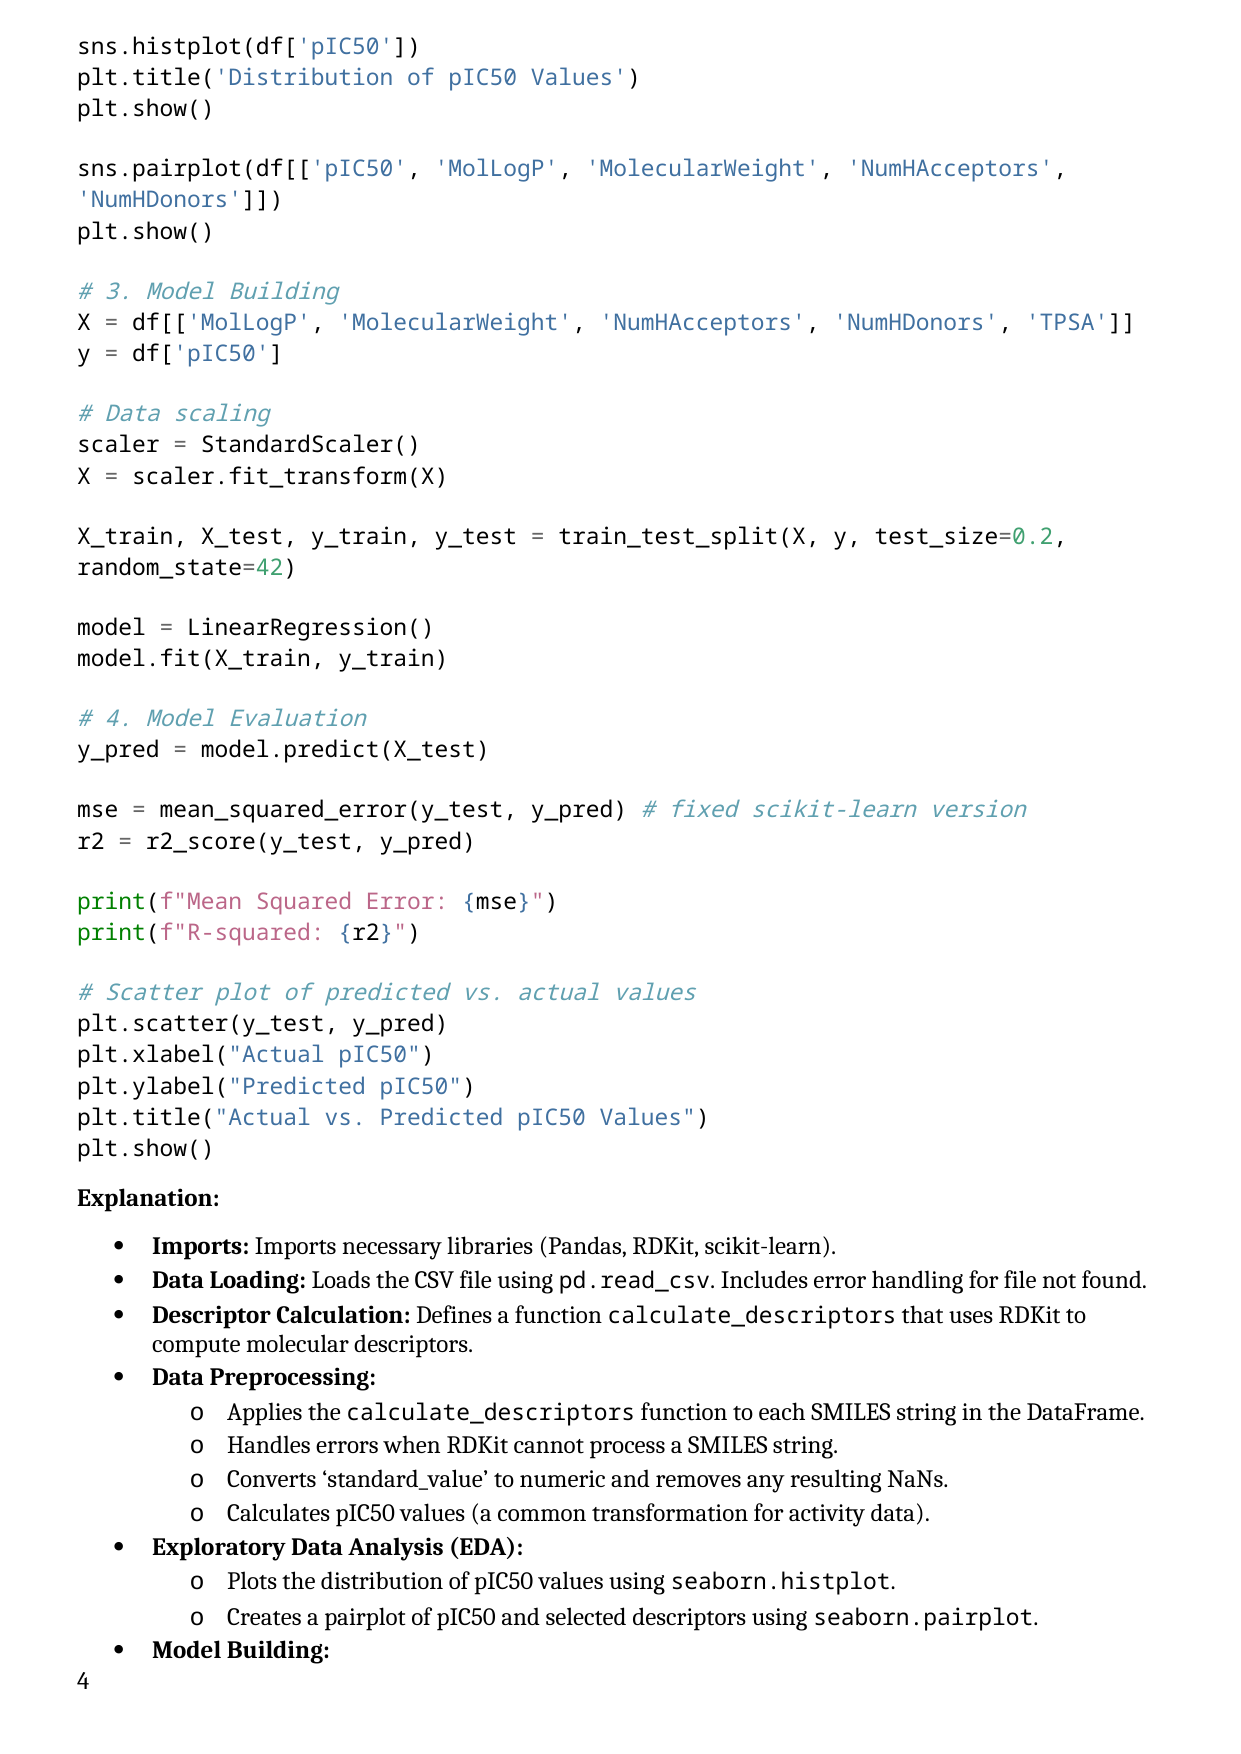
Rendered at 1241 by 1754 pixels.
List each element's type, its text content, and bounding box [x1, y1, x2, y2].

list Data Loading: Loads the CSV file using pd.read_csv. Includes error handling for file not found. [114, 1264, 1163, 1295]
list Imports: Imports necessary libraries (Pandas, RDKit, scikit-learn). [114, 1232, 1163, 1260]
list Exploratory Data Analysis (EDA): [114, 1532, 1163, 1561]
list Descriptor Calculation: Defines a function calculate_descriptors that uses RDKit to compute molecular descriptors. [114, 1299, 1163, 1359]
text Explanation: [77, 1184, 1163, 1213]
list Plots the distribution of pIC50 values using seaborn.histplot. [189, 1565, 1163, 1597]
list Data Preprocessing: [114, 1363, 1163, 1392]
list Model Building: [114, 1636, 1163, 1665]
list Handles errors when RDKit cannot process a SMILES string. [189, 1431, 1163, 1461]
list Calculates pIC50 values (a common transformation for activity data). [189, 1499, 1163, 1529]
list Applies the calculate_descriptors function to each SMILES string in the DataFrame. [189, 1395, 1163, 1427]
list Creates a pairplot of pIC50 and selected descriptors using seaborn.pairplot. [189, 1601, 1163, 1633]
list Converts ‘standard_value’ to numeric and removes any resulting NaNs. [189, 1465, 1163, 1495]
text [77, 29, 1163, 1163]
